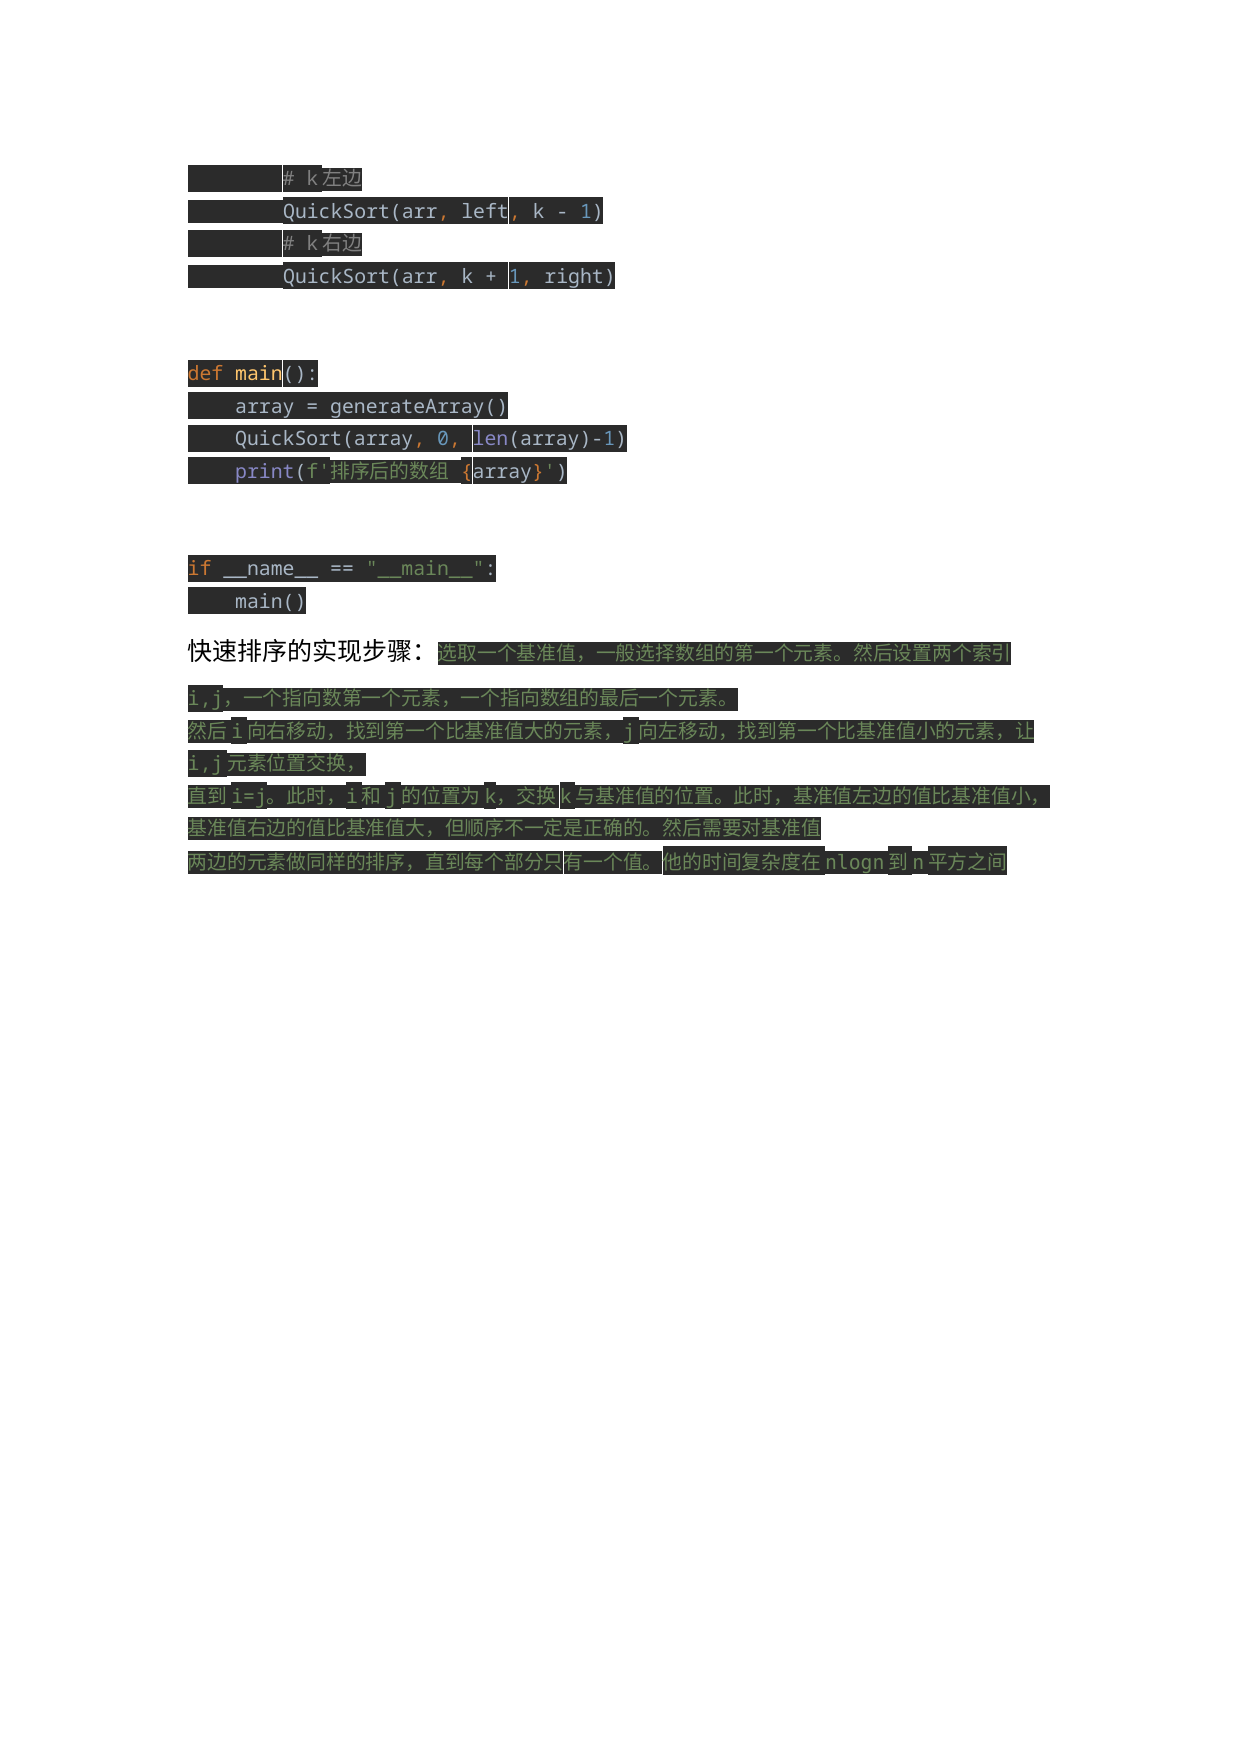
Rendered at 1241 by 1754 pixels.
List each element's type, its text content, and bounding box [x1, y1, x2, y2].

text 快速排序的实现步骤：选取一个基准值，一般选择数组的第一个元素。然后设置两个索引i,j，一个指向数第一个元素，一个指向数组的最后一个元素。 然后i向右移动，找到第一个比基准值大的元素，j向左移动，找到第一个比基准值小的元素，让i,j元素位置交换， 直到i=j。此时，i和j的位置为k，交换k与基准值的位置。此时，基准值左边的值比基准值小，基准值右边的值比基准值大，但顺序不一定是正确的。然后需要对基准值 两边的元素做同样的排序，直到每个部分只有一个值。他的时间复杂度在nlogn到n平方之间 [187, 617, 1053, 877]
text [187, 162, 1053, 617]
